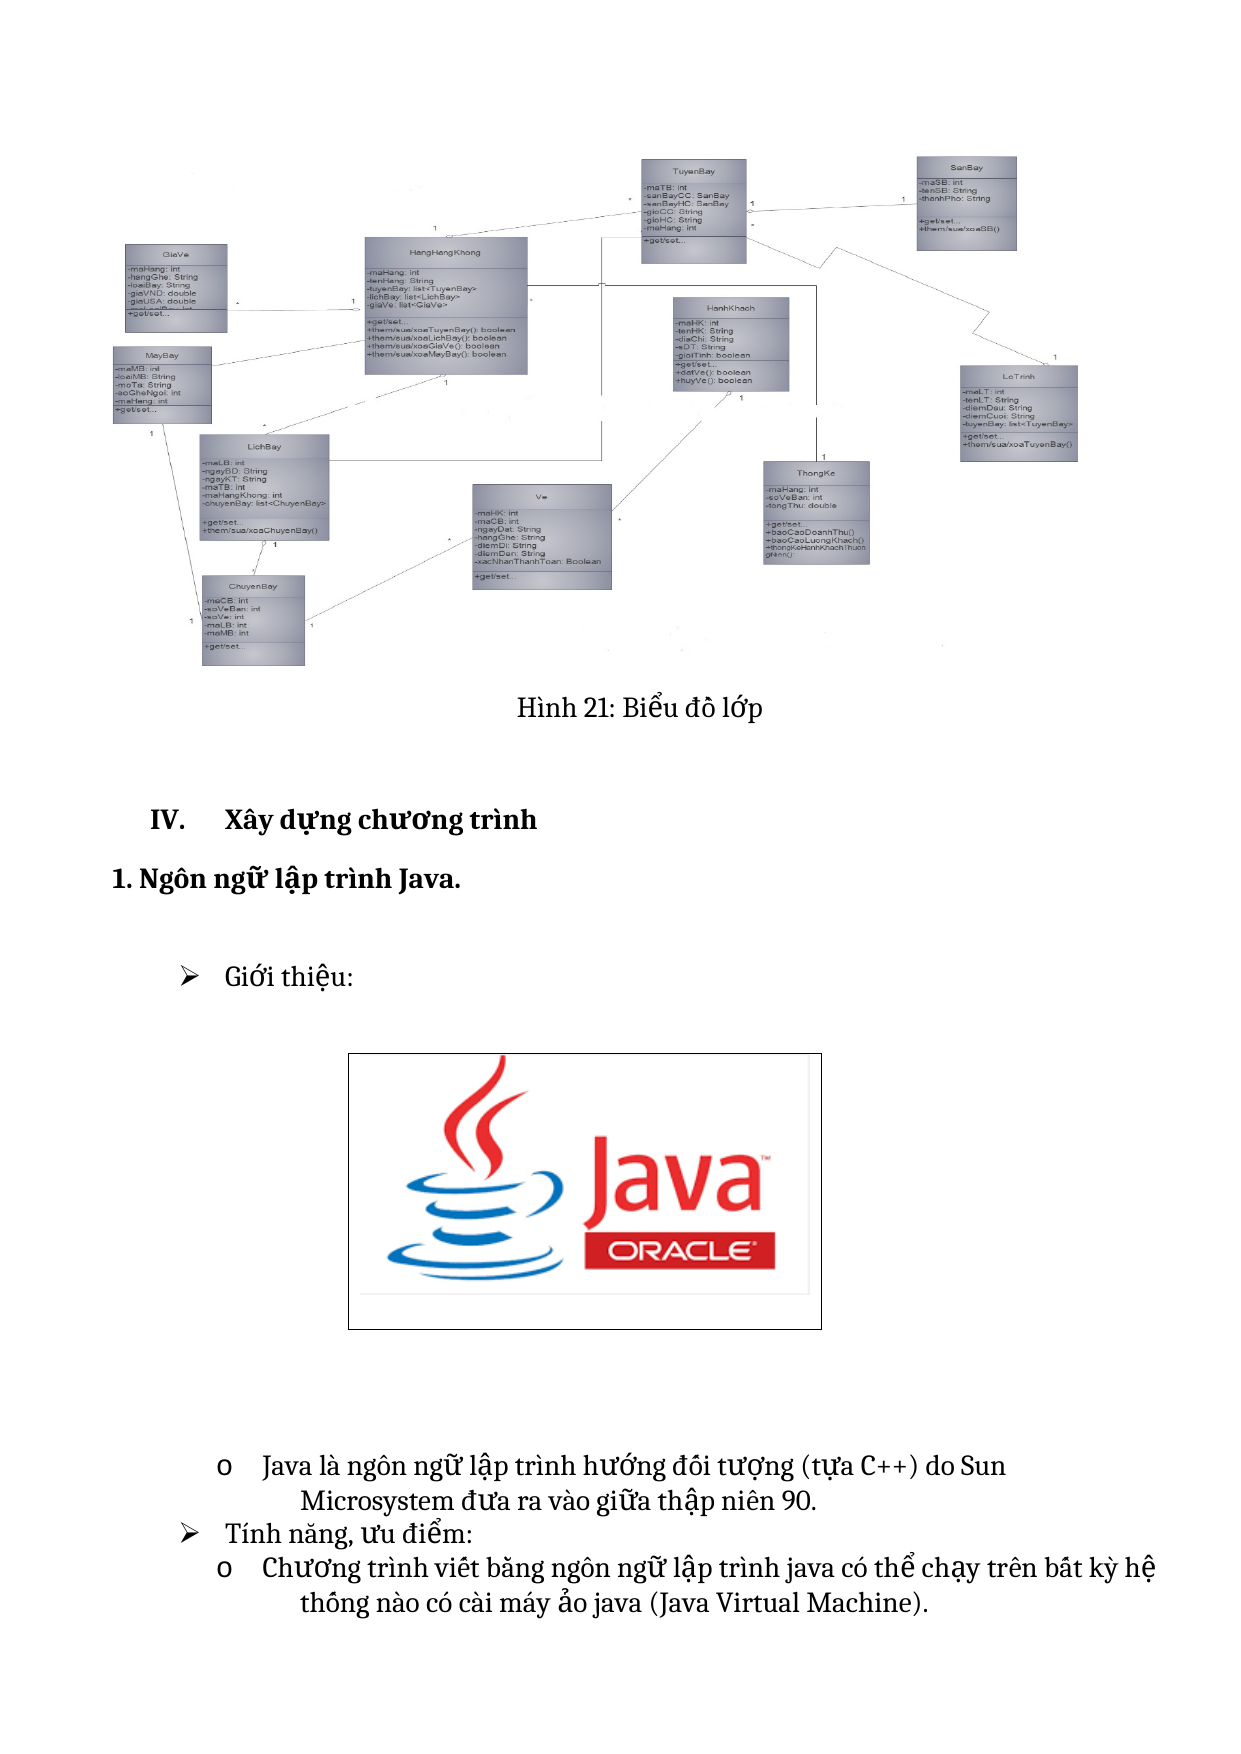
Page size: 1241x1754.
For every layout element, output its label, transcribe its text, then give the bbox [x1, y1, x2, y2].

subtitle 1. Ngôn ngữ lập trình Java. [112, 862, 1167, 896]
picture [360, 1054, 810, 1295]
list Xây dựng chương trình [150, 803, 1167, 837]
table_header [349, 1054, 821, 1329]
list Tính năng, ưu điểm: [178, 1517, 1167, 1551]
list Java là ngôn ngữ lập trình hướng đối tượng (tựa C++) do Sun Microsystem đưa ra vào giữa thập niên 90. [216, 1449, 1167, 1517]
list Chương trình viết bằng ngôn ngữ lập trình java có thể chạy trên bất kỳ hệ thống nào có cài máy ảo java (Java Virtual Machine). [216, 1551, 1167, 1619]
list Giới thiệu: [178, 960, 1167, 994]
text Hình 21: Biểu đồ lớp [112, 691, 1167, 724]
picture [112, 156, 1078, 666]
